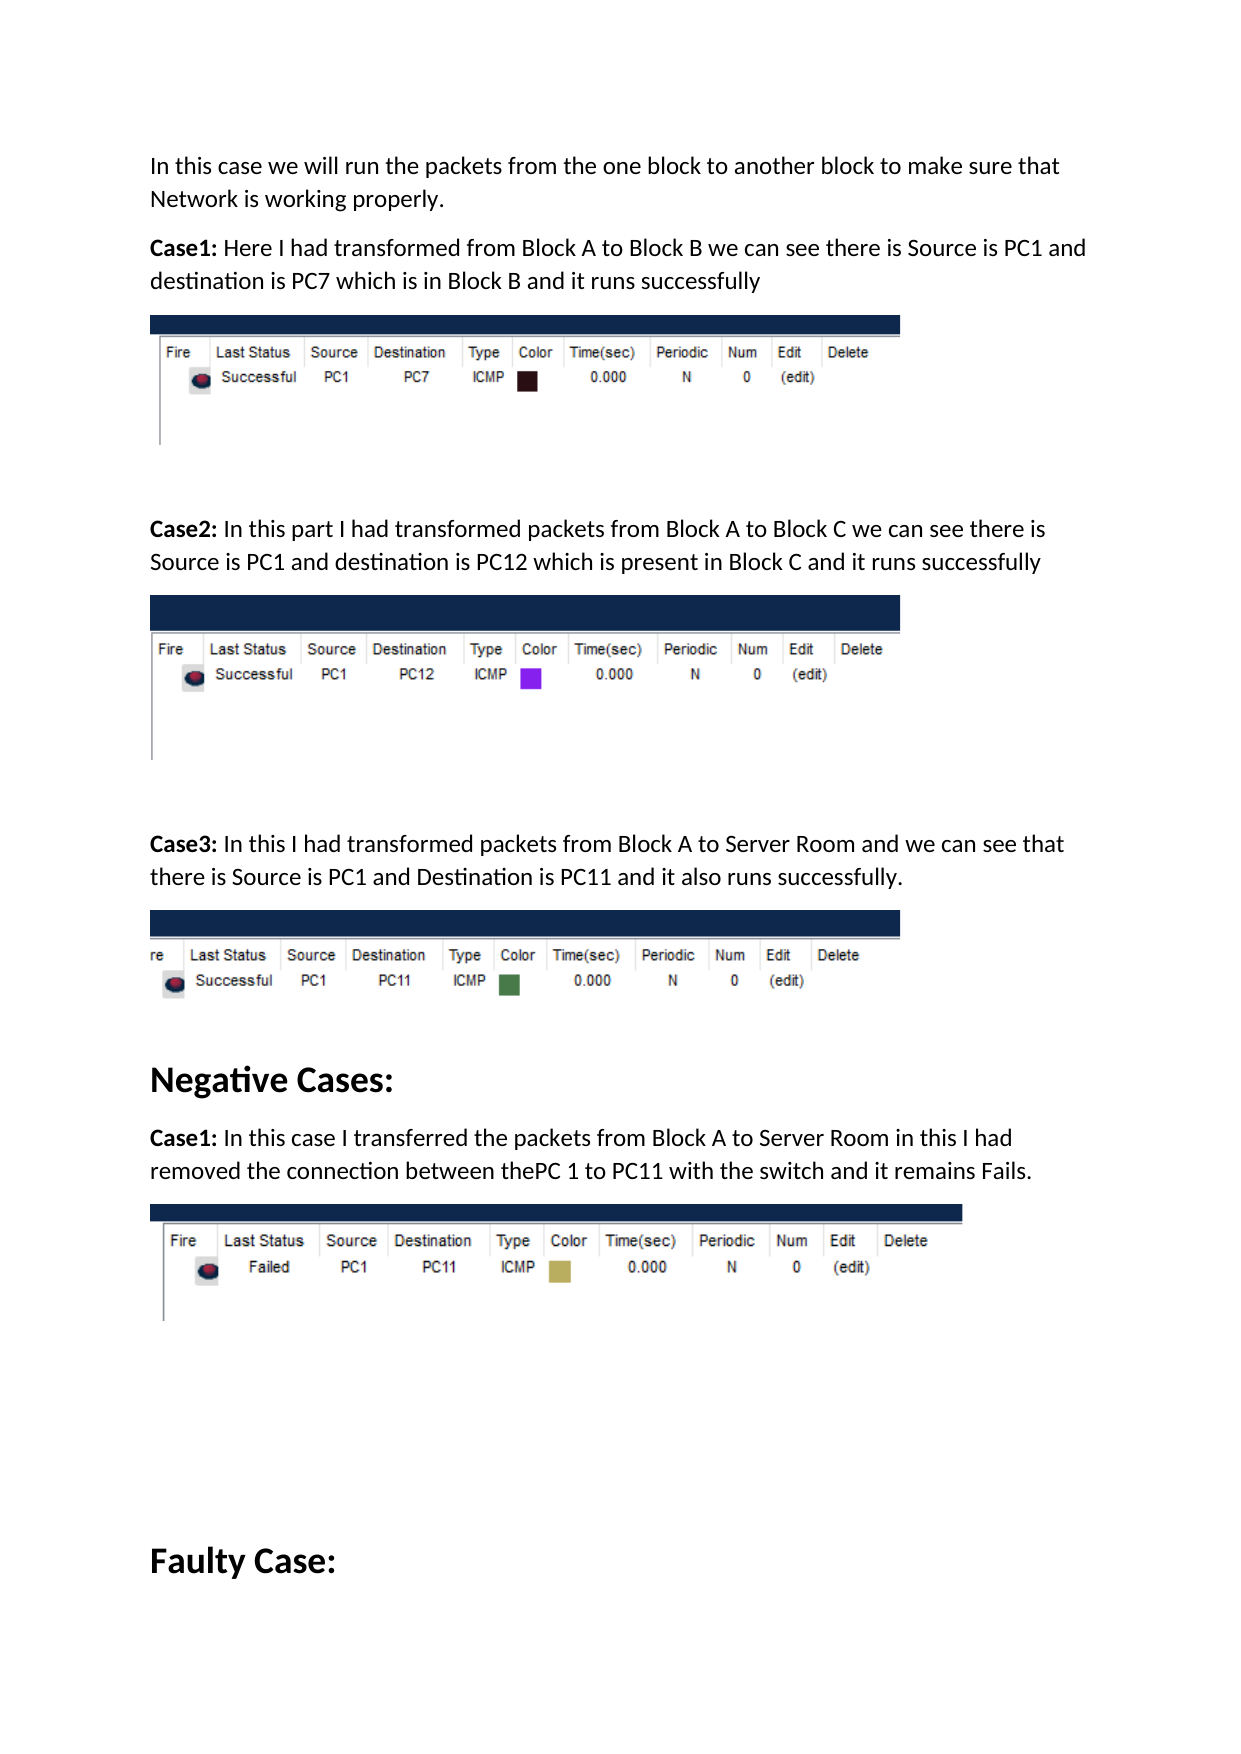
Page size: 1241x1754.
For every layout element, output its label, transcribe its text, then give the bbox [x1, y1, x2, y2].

text Case3: In this I had transformed packets from Block A to Server Room and we can see that there is Source is PC1 and Destination is PC11 and it also runs successfully. [150, 828, 1090, 892]
text In this case we will run the packets from the one block to another block to make sure that Network is working properly. [150, 150, 1090, 213]
text Faulty Case: [150, 1537, 1090, 1583]
text Negative Cases: [150, 1056, 1090, 1102]
text Case1: In this case I transferred the packets from Block A to Server Room in this I had removed the connection between thePC 1 to PC11 with the switch and it remains Fails. [150, 1122, 1090, 1186]
text Case2: In this part I had transformed packets from Block A to Block C we can see there is Source is PC1 and destination is PC12 which is present in Block C and it runs successfully [150, 513, 1090, 577]
picture [150, 1204, 963, 1321]
picture [150, 595, 901, 760]
text Case1: Here I had transformed from Block A to Block B we can see there is Source is PC1 and destination is PC7 which is in Block B and it runs successfully [150, 232, 1090, 296]
picture [150, 315, 901, 445]
picture [150, 910, 901, 1038]
